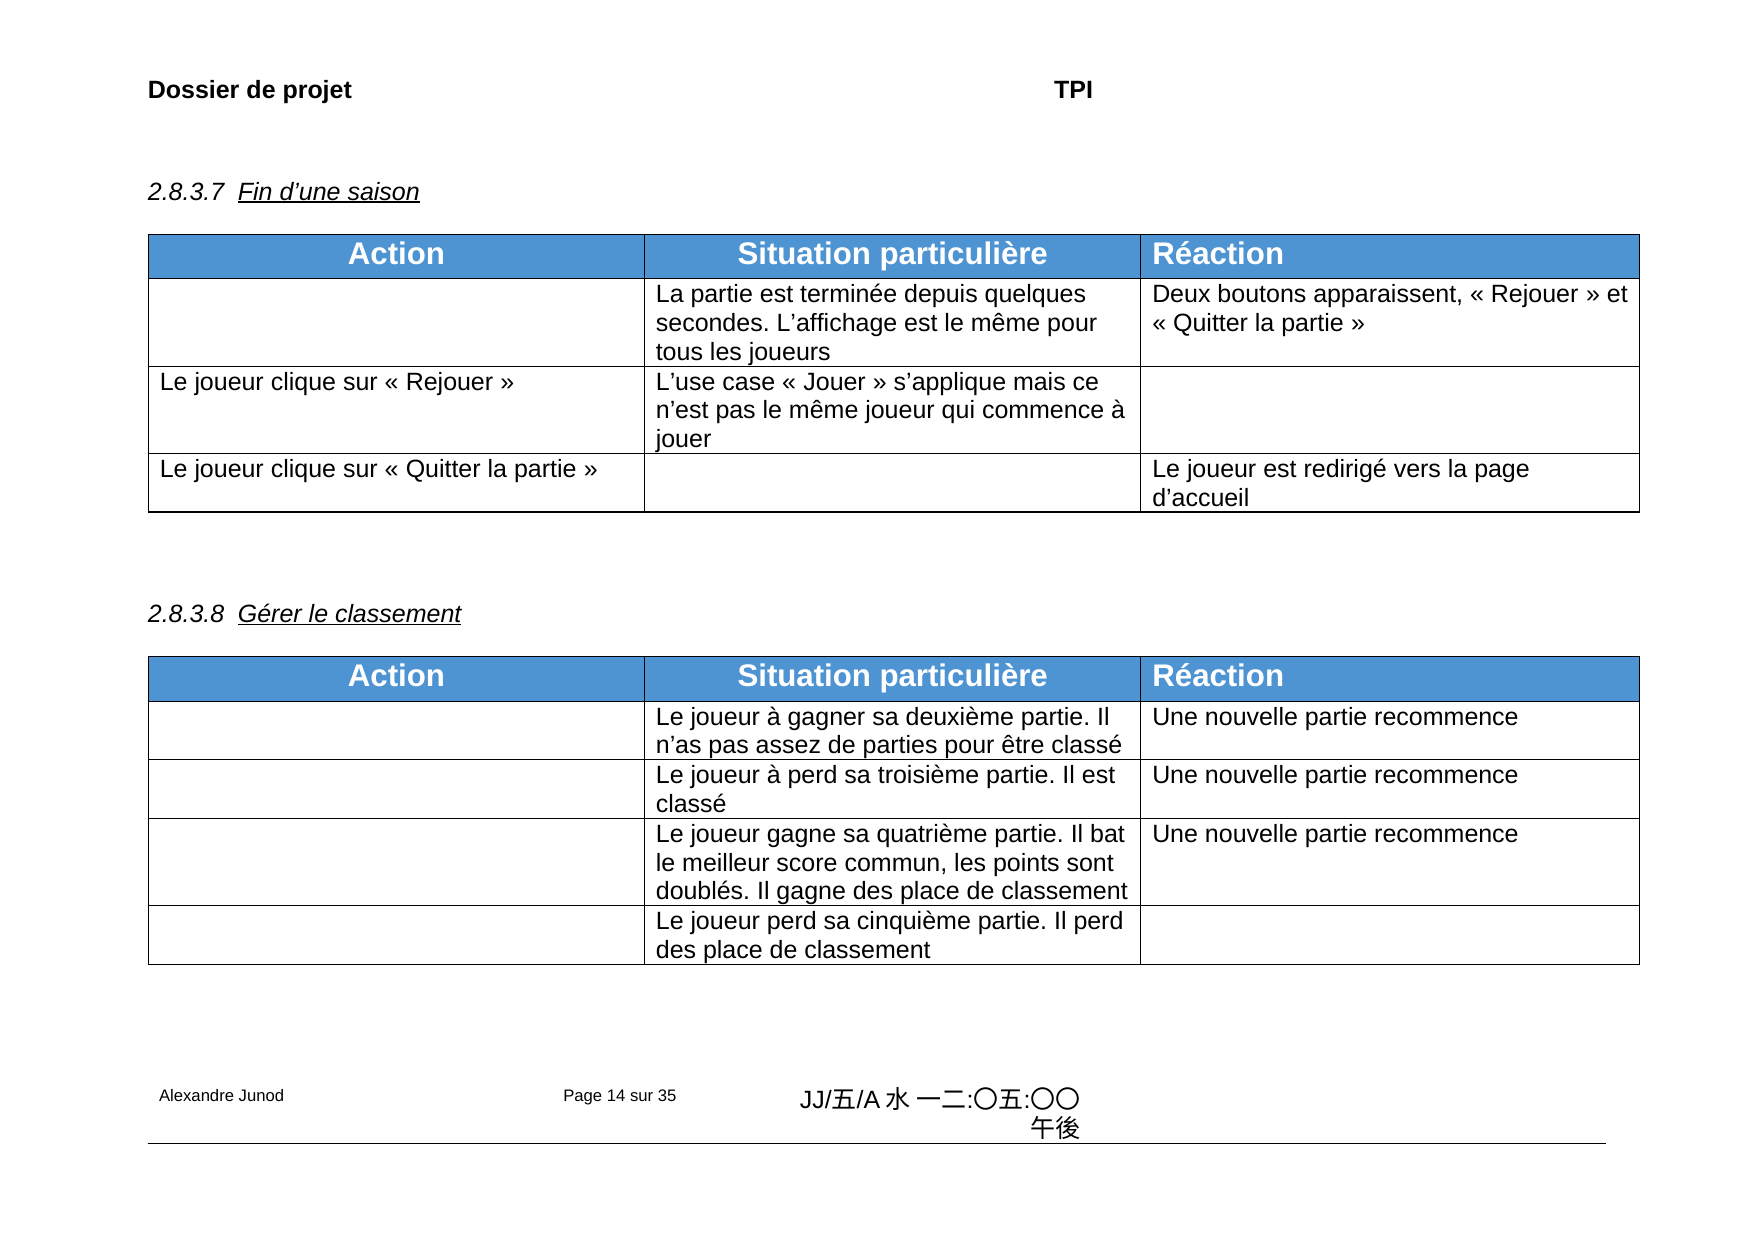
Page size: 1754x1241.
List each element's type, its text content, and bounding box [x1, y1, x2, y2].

table_cell [149, 702, 644, 759]
table_cell [149, 279, 644, 366]
table_cell [149, 819, 644, 905]
table_header Réaction [1141, 657, 1639, 701]
table_cell L’use case « Jouer » s’applique mais ce n’est pas le même joueur qui commence à jouer [645, 367, 1140, 453]
table_header Action [149, 657, 644, 701]
table_cell Une nouvelle partie recommence [1141, 760, 1639, 818]
table_cell Le joueur à gagner sa deuxième partie. Il n’as pas assez de parties pour être classé [645, 702, 1140, 759]
table_cell Le joueur est redirigé vers la page d’accueil [1141, 454, 1639, 511]
table_cell Le joueur clique sur « Quitter la partie » [149, 454, 644, 511]
table_cell Le joueur perd sa cinquième partie. Il perd des place de classement [645, 906, 1140, 963]
table_cell Le joueur gagne sa quatrième partie. Il bat le meilleur score commun, les points sont doublés. Il gagne des place de classement [645, 819, 1140, 905]
table_cell Le joueur à perd sa troisième partie. Il est classé [645, 760, 1140, 818]
table_header Action [149, 235, 644, 278]
table_header Situation particulière [645, 235, 1140, 278]
table_header Situation particulière [645, 657, 1140, 701]
subtitle Gérer le classement [148, 599, 1606, 627]
table_cell Deux boutons apparaissent, « Rejouer » et « Quitter la partie » [1141, 279, 1639, 366]
table_cell [149, 906, 644, 963]
table_cell Une nouvelle partie recommence [1141, 819, 1639, 905]
table_cell [645, 454, 1140, 511]
table_cell Le joueur clique sur « Rejouer » [149, 367, 644, 453]
table_cell [149, 760, 644, 818]
table_cell Une nouvelle partie recommence [1141, 702, 1639, 759]
subtitle Fin d’une saison [148, 176, 1606, 205]
table_header Réaction [1141, 235, 1639, 278]
table_cell [1141, 367, 1639, 453]
table_cell [1141, 906, 1639, 963]
table_cell La partie est terminée depuis quelques secondes. L’affichage est le même pour tous les joueurs [645, 279, 1140, 366]
